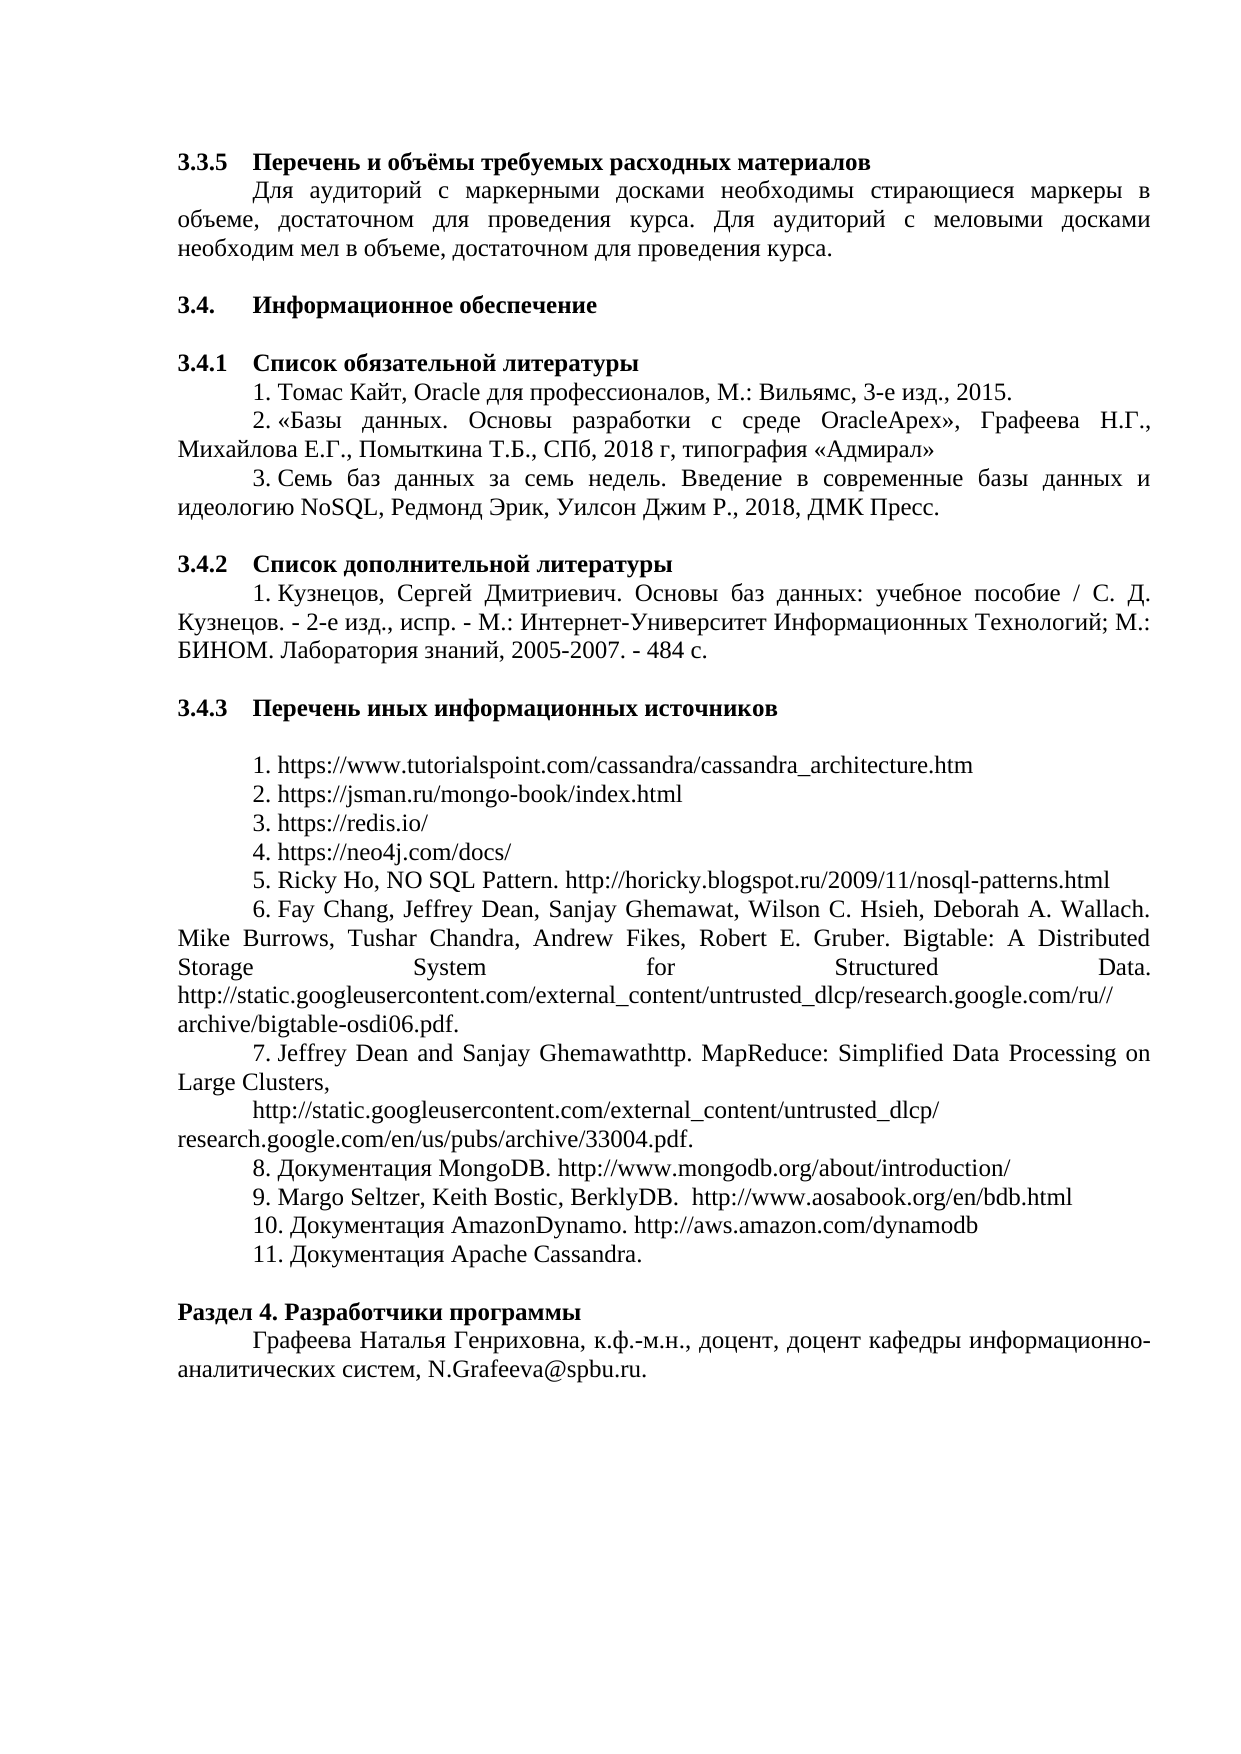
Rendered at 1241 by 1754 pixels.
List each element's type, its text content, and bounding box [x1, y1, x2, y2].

text Для аудиторий с маркерными досками необходимы стирающиеся маркеры в объеме, достаточном для проведения курса. Для аудиторий с меловыми досками необходим мел в объеме, достаточном для проведения курса. [177, 176, 1152, 262]
list Семь баз данных за семь недель. Введение в современные базы данных и идеологию NoSQL, Редмонд Эрик, Уилсон Джим Р., 2018, ДМК Пресс. [177, 463, 1152, 521]
list Jeffrey Dean and Sanjay Ghemawathttp. MapReduce: Simplified Data Processing on Large Clusters, [177, 1038, 1152, 1096]
text 3.4. Информационное обеспечение [177, 291, 1152, 319]
list Margo Seltzer, Keith Bostic, BerklyDB. http://www.aosabook.org/en/bdb.html [177, 1182, 1152, 1211]
list Документация AmazonDynamo. http://aws.amazon.com/dynamodb [177, 1211, 1152, 1239]
text 3.4.3 Перечень иных информационных источников [177, 693, 1152, 722]
list Томас Кайт, Oracle для профессионалов, М.: Вильямс, 3-е изд., 2015. [177, 377, 1152, 406]
text 3.4.1 Список обязательной литературы [177, 348, 1152, 377]
list Ricky Ho, NO SQL Pattern. http://horicky.blogspot.ru/2009/11/nosql-patterns.html [177, 866, 1152, 894]
list Документация Apache Cassandra. [177, 1239, 1152, 1268]
list https://neo4j.com/docs/ [177, 837, 1152, 866]
list Кузнецов, Сергей Дмитриевич. Основы баз данных: учебное пособие / С. Д. Кузнецов. - 2-е изд., испр. - М.: Интернет-Университет Информационных Технологий; М.: БИНОМ. Лаборатория знаний, 2005-2007. - 484 с. [177, 578, 1152, 664]
list «Базы данных. Основы разработки с среде OracleApex», Графеева Н.Г., Михайлова Е.Г., Помыткина Т.Б., СПб, 2018 г, типография «Адмирал» [177, 406, 1152, 463]
list Fay Chang, Jeffrey Dean, Sanjay Ghemawat, Wilson C. Hsieh, Deborah A. Wallach. Mike Burrows, Tushar Chandra, Andrew Fikes, Robert E. Gruber. Bigtable: A Distributed Storage System for Structured Data. http://static.googleusercontent.com/external_content/untrusted_dlcp/research.google.com/ru//archive/bigtable-osdi06.pdf. [177, 894, 1152, 1038]
text 3.3.5 Перечень и объёмы требуемых расходных материалов [177, 147, 1152, 176]
text 3.4.2 Список дополнительной литературы [177, 549, 1152, 578]
text Раздел 4. Разработчики программы [177, 1297, 1152, 1326]
list http://static.googleusercontent.com/external_content/untrusted_dlcp/research.google.com/en/us/pubs/archive/33004.pdf. [177, 1096, 1152, 1153]
list Документация MongoDB. http://www.mongodb.org/about/introduction/ [177, 1153, 1152, 1182]
list https://www.tutorialspoint.com/cassandra/cassandra_architecture.htm [177, 751, 1152, 779]
list https://redis.io/ [177, 808, 1152, 837]
list https://jsman.ru/mongo-book/index.html [177, 779, 1152, 808]
text Графеева Наталья Генриховна, к.ф.-м.н., доцент, доцент кафедры информационно-аналитических систем, N.Grafeeva@spbu.ru. [177, 1326, 1152, 1383]
